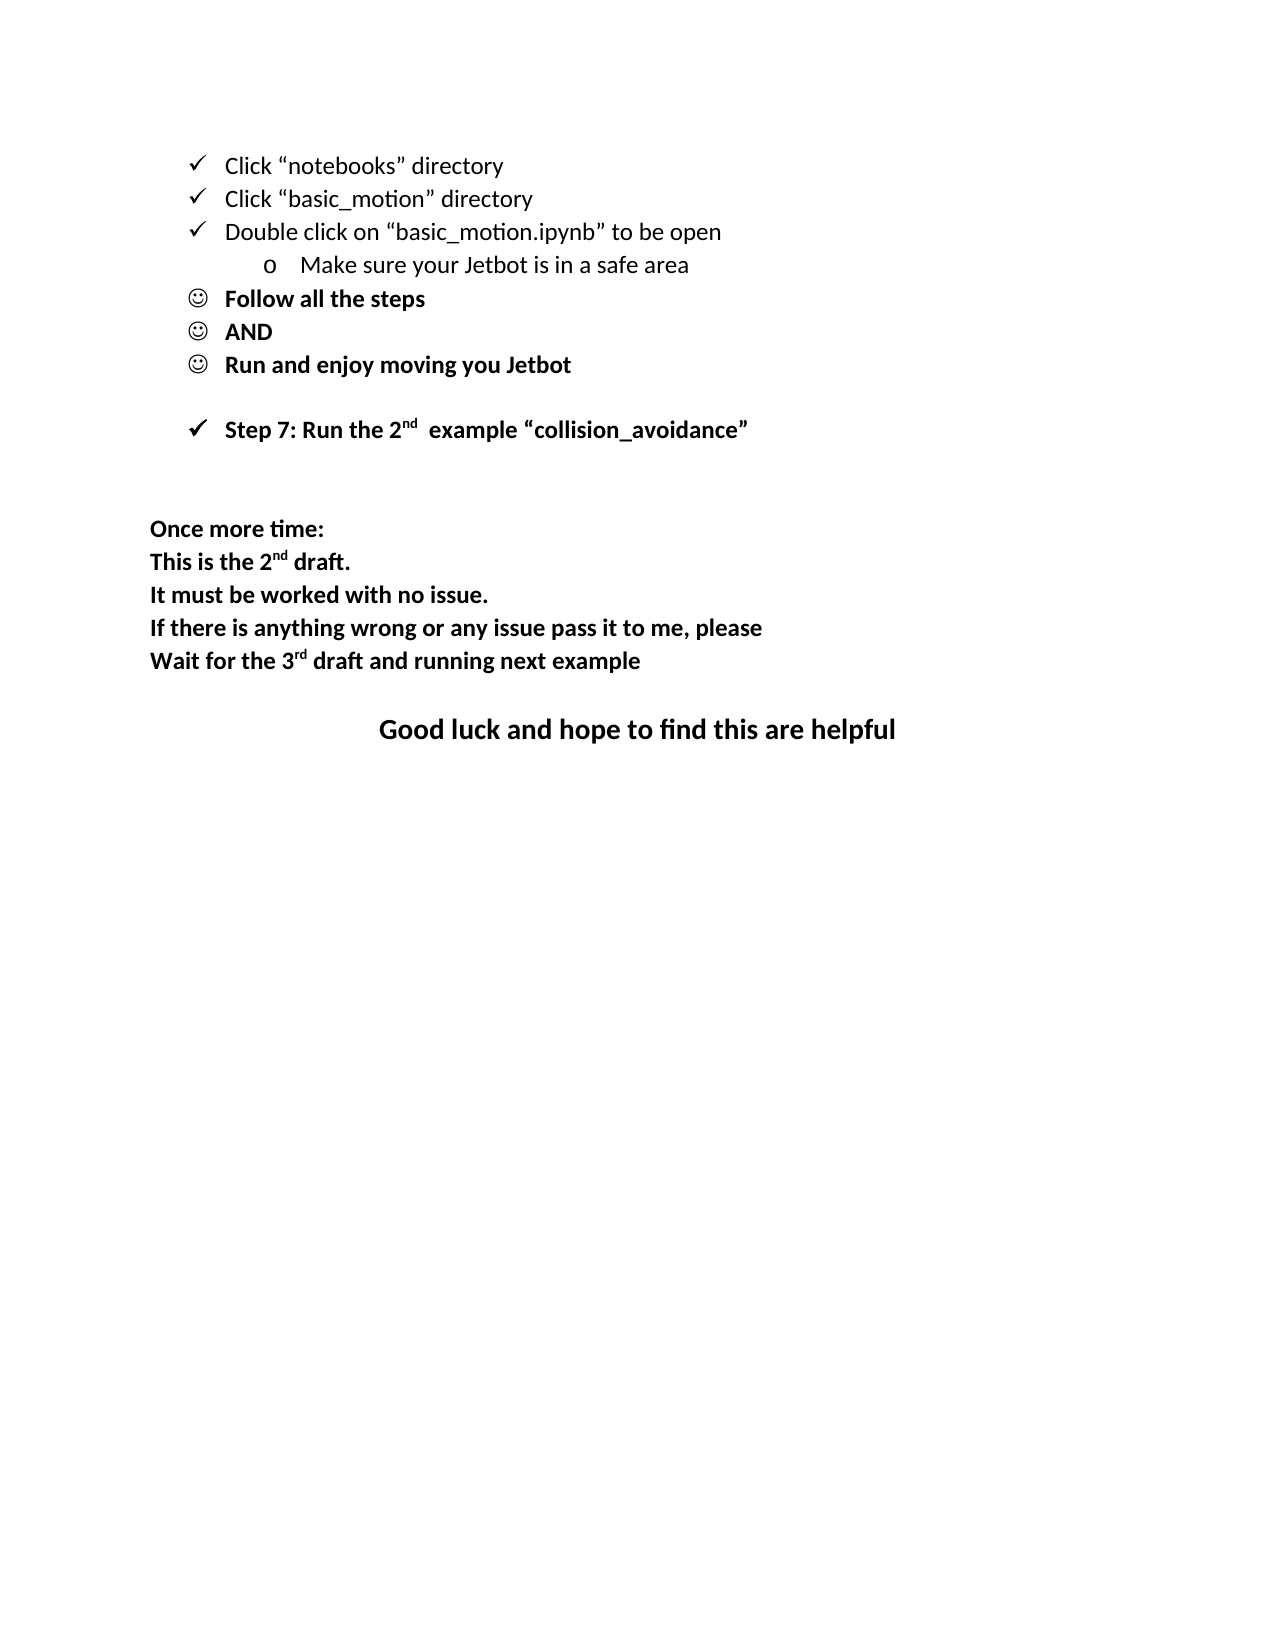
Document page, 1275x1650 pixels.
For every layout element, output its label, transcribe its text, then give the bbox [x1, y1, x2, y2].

list Double click on “basic_motion.ipynb” to be open [187, 216, 1125, 246]
text This is the 2nd draft. [150, 546, 1125, 577]
text It must be worked with no issue. [150, 579, 1125, 610]
list Make sure your Jetbot is in a safe area [262, 249, 1125, 281]
list Click “notebooks” directory [187, 150, 1125, 181]
text Once more time: [150, 513, 1125, 544]
list Follow all the steps [187, 283, 1125, 313]
text Good luck and hope to find this are helpful [150, 711, 1125, 747]
text If there is anything wrong or any issue pass it to me, please [150, 612, 1125, 643]
list Click “basic_motion” directory [187, 183, 1125, 213]
list Run and enjoy moving you Jetbot [187, 349, 1125, 379]
list Step 7: Run the 2nd example “collision_avoidance” [187, 415, 1125, 445]
list AND [187, 316, 1125, 346]
text Wait for the 3rd draft and running next example [150, 645, 1125, 676]
